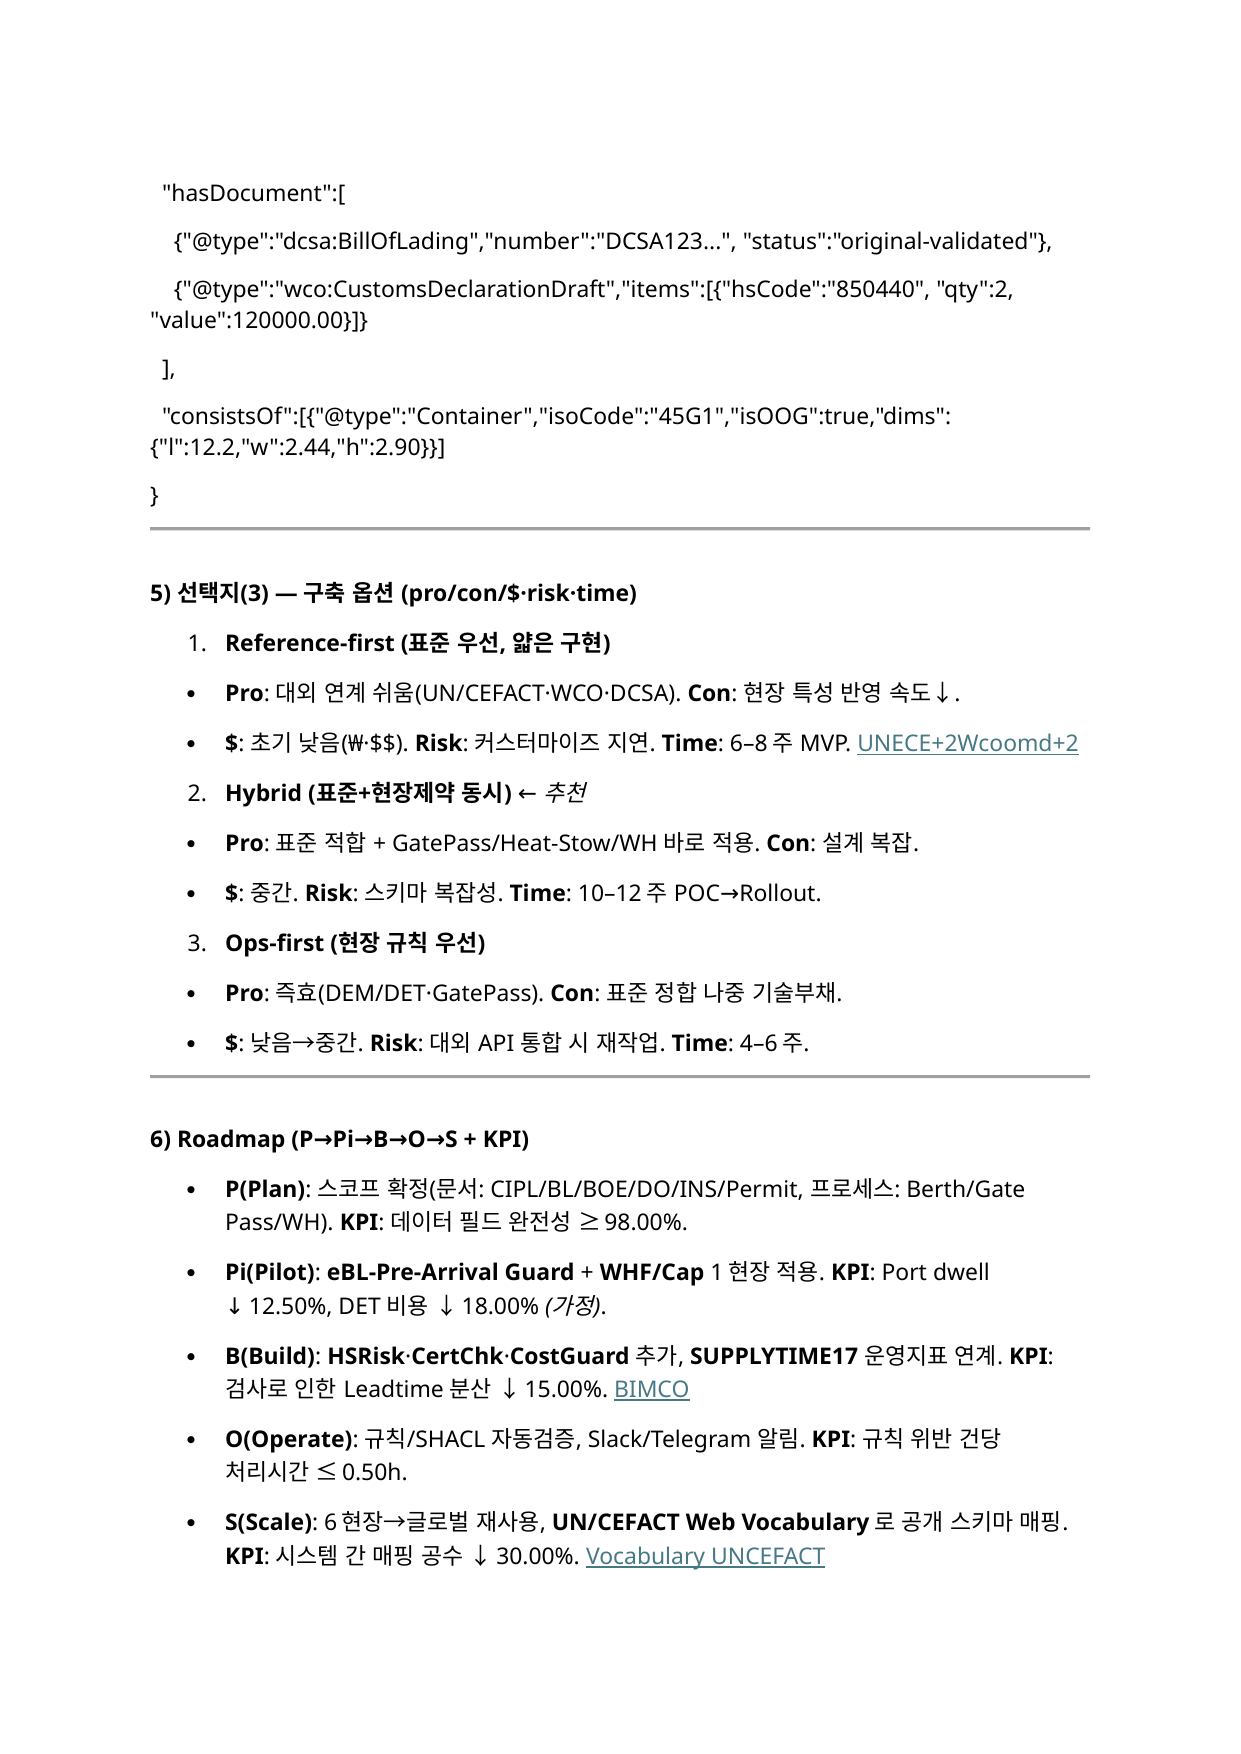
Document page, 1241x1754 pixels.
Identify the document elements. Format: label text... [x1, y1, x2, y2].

text {"@type":"dcsa:BillOfLading","number":"DCSA123...", "status":"original-validated"}, [150, 225, 1090, 256]
text "hasDocument":[ [150, 177, 1090, 208]
list Pro: 대외 연계 쉬움(UN/CEFACT·WCO·DCSA). Con: 현장 특성 반영 속도↓. [187, 675, 1090, 708]
list B(Build): HSRisk·CertChk·CostGuard 추가, SUPPLYTIME17 운영지표 연계. KPI: 검사로 인한 Leadtime 분산 ↓ 15.00%. BIMCO [187, 1338, 1090, 1404]
list $: 중간. Risk: 스키마 복잡성. Time: 10–12주 POC→Rollout. [187, 875, 1090, 908]
list Reference-first (표준 우선, 얇은 구현) [187, 625, 1090, 658]
text 5) 선택지(3) — 구축 옵션 (pro/con/$·risk·time) [150, 575, 1090, 608]
list Pro: 표준 적합 + GatePass/Heat-Stow/WH 바로 적용. Con: 설계 복잡. [187, 825, 1090, 858]
list O(Operate): 규칙/SHACL 자동검증, Slack/Telegram 알림. KPI: 규칙 위반 건당 처리시간 ≤ 0.50h. [187, 1421, 1090, 1488]
list Pro: 즉효(DEM/DET·GatePass). Con: 표준 정합 나중 기술부채. [187, 975, 1090, 1008]
text "consistsOf":[{"@type":"Container","isoCode":"45G1","isOOG":true,"dims":{"l":12.2,"w":2.44,"h":2.90}}] [150, 400, 1090, 463]
text } [150, 479, 1090, 511]
text {"@type":"wco:CustomsDeclarationDraft","items":[{"hsCode":"850440", "qty":2, "value":120000.00}]} [150, 273, 1090, 336]
list P(Plan): 스코프 확정(문서: CIPL/BL/BOE/DO/INS/Permit, 프로세스: Berth/Gate Pass/WH). KPI: 데이터 필드 완전성 ≥ 98.00%. [187, 1171, 1090, 1238]
text ], [150, 352, 1090, 383]
list Hybrid (표준+현장제약 동시) ← 추천 [187, 775, 1090, 808]
list $: 낮음→중간. Risk: 대외 API 통합 시 재작업. Time: 4–6주. [187, 1025, 1090, 1058]
list Ops-first (현장 규칙 우선) [187, 925, 1090, 958]
text 6) Roadmap (P→Pi→B→O→S + KPI) [150, 1123, 1090, 1154]
list S(Scale): 6현장→글로벌 재사용, UN/CEFACT Web Vocabulary로 공개 스키마 매핑. KPI: 시스템 간 매핑 공수 ↓ 30.00%. Vocabulary UNCEFACT [187, 1504, 1090, 1571]
list $: 초기 낮음(₩·$$). Risk: 커스터마이즈 지연. Time: 6–8주 MVP. UNECE+2Wcoomd+2 [187, 725, 1090, 758]
list Pi(Pilot): eBL-Pre-Arrival Guard + WHF/Cap 1현장 적용. KPI: Port dwell ↓ 12.50%, DET 비용 ↓ 18.00% (가정). [187, 1254, 1090, 1321]
